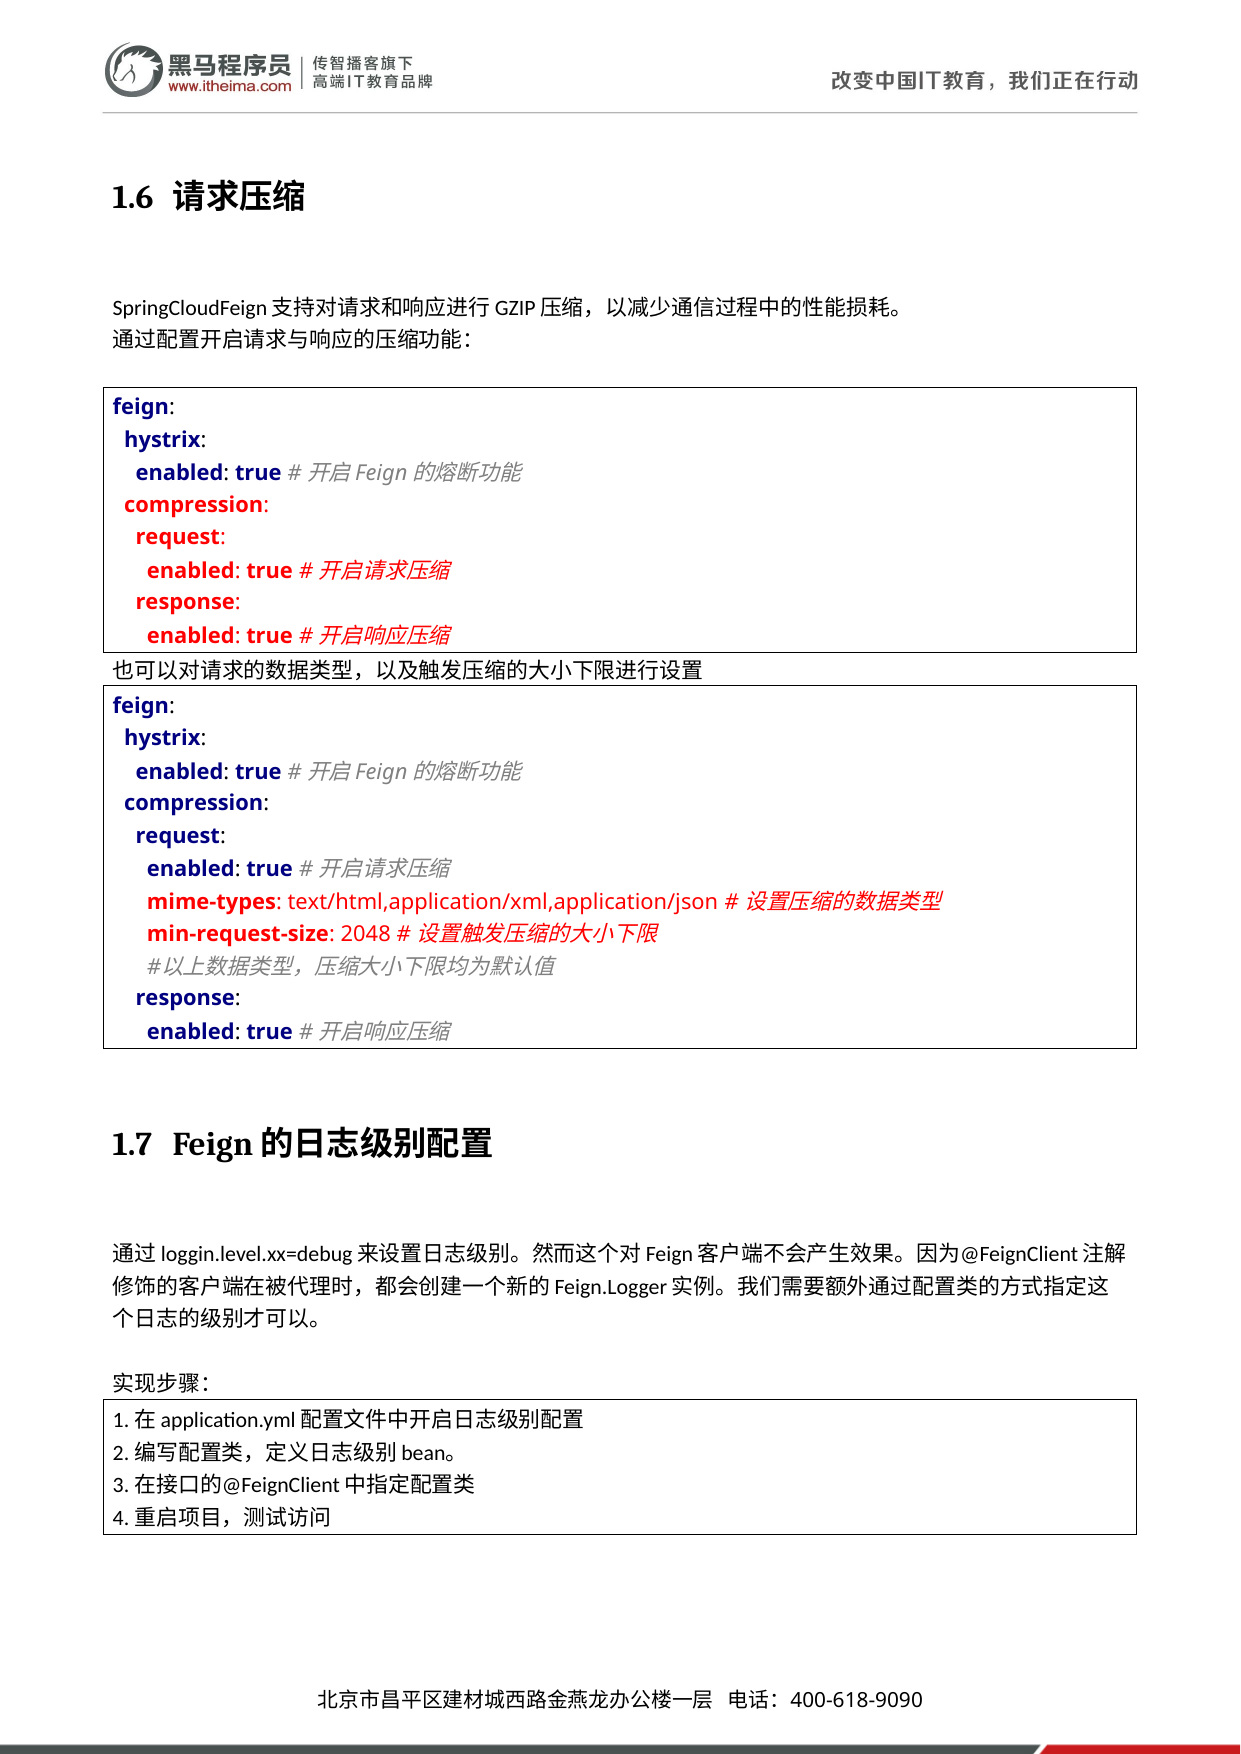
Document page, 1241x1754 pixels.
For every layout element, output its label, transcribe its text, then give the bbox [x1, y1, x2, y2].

subtitle 请求压缩 [112, 162, 1128, 227]
text 也可以对请求的数据类型，以及触发压缩的大小下限进行设置 [112, 653, 1128, 685]
text 实现步骤： [112, 1366, 1128, 1398]
subtitle Feign的日志级别配置 [112, 1109, 1128, 1174]
picture [0, 1686, 1241, 1754]
text 2. 编写配置类，定义日志级别bean。 [112, 1434, 1128, 1467]
text feign: hystrix: enabled: true # 开启Feign的熔断功能 compression: request: enabled: true # 开启请求压缩 mime-types: text/html,application/xml,application/json # 设置压缩的数据类型 min-request-size: 2048 # 设置触发压缩的大小下限 #以上数据类型，压缩大小下限均为默认值 response: enabled: true # 开启响应压缩 [104, 686, 1136, 1048]
text 通过loggin.level.xx=debug来设置日志级别。然而这个对Feign客户端不会产生效果。因为@FeignClient注解修饰的客户端在被代理时，都会创建一个新的Feign.Logger实例。我们需要额外通过配置类的方式指定这个日志的级别才可以。 [112, 1236, 1128, 1333]
text SpringCloudFeign支持对请求和响应进行GZIP压缩，以减少通信过程中的性能损耗。 [112, 289, 1128, 322]
text 3. 在接口的@FeignClient中指定配置类 [112, 1467, 1128, 1496]
text 1. 在application.yml配置文件中开启日志级别配置 [104, 1400, 1136, 1434]
picture [0, 4, 1240, 121]
text 4. 重启项目，测试访问 [104, 1496, 1136, 1534]
text feign: hystrix: enabled: true # 开启Feign的熔断功能 compression: request: enabled: true # 开启请求压缩 response: enabled: true # 开启响应压缩 [104, 388, 1136, 652]
text 通过配置开启请求与响应的压缩功能： [112, 322, 1128, 354]
